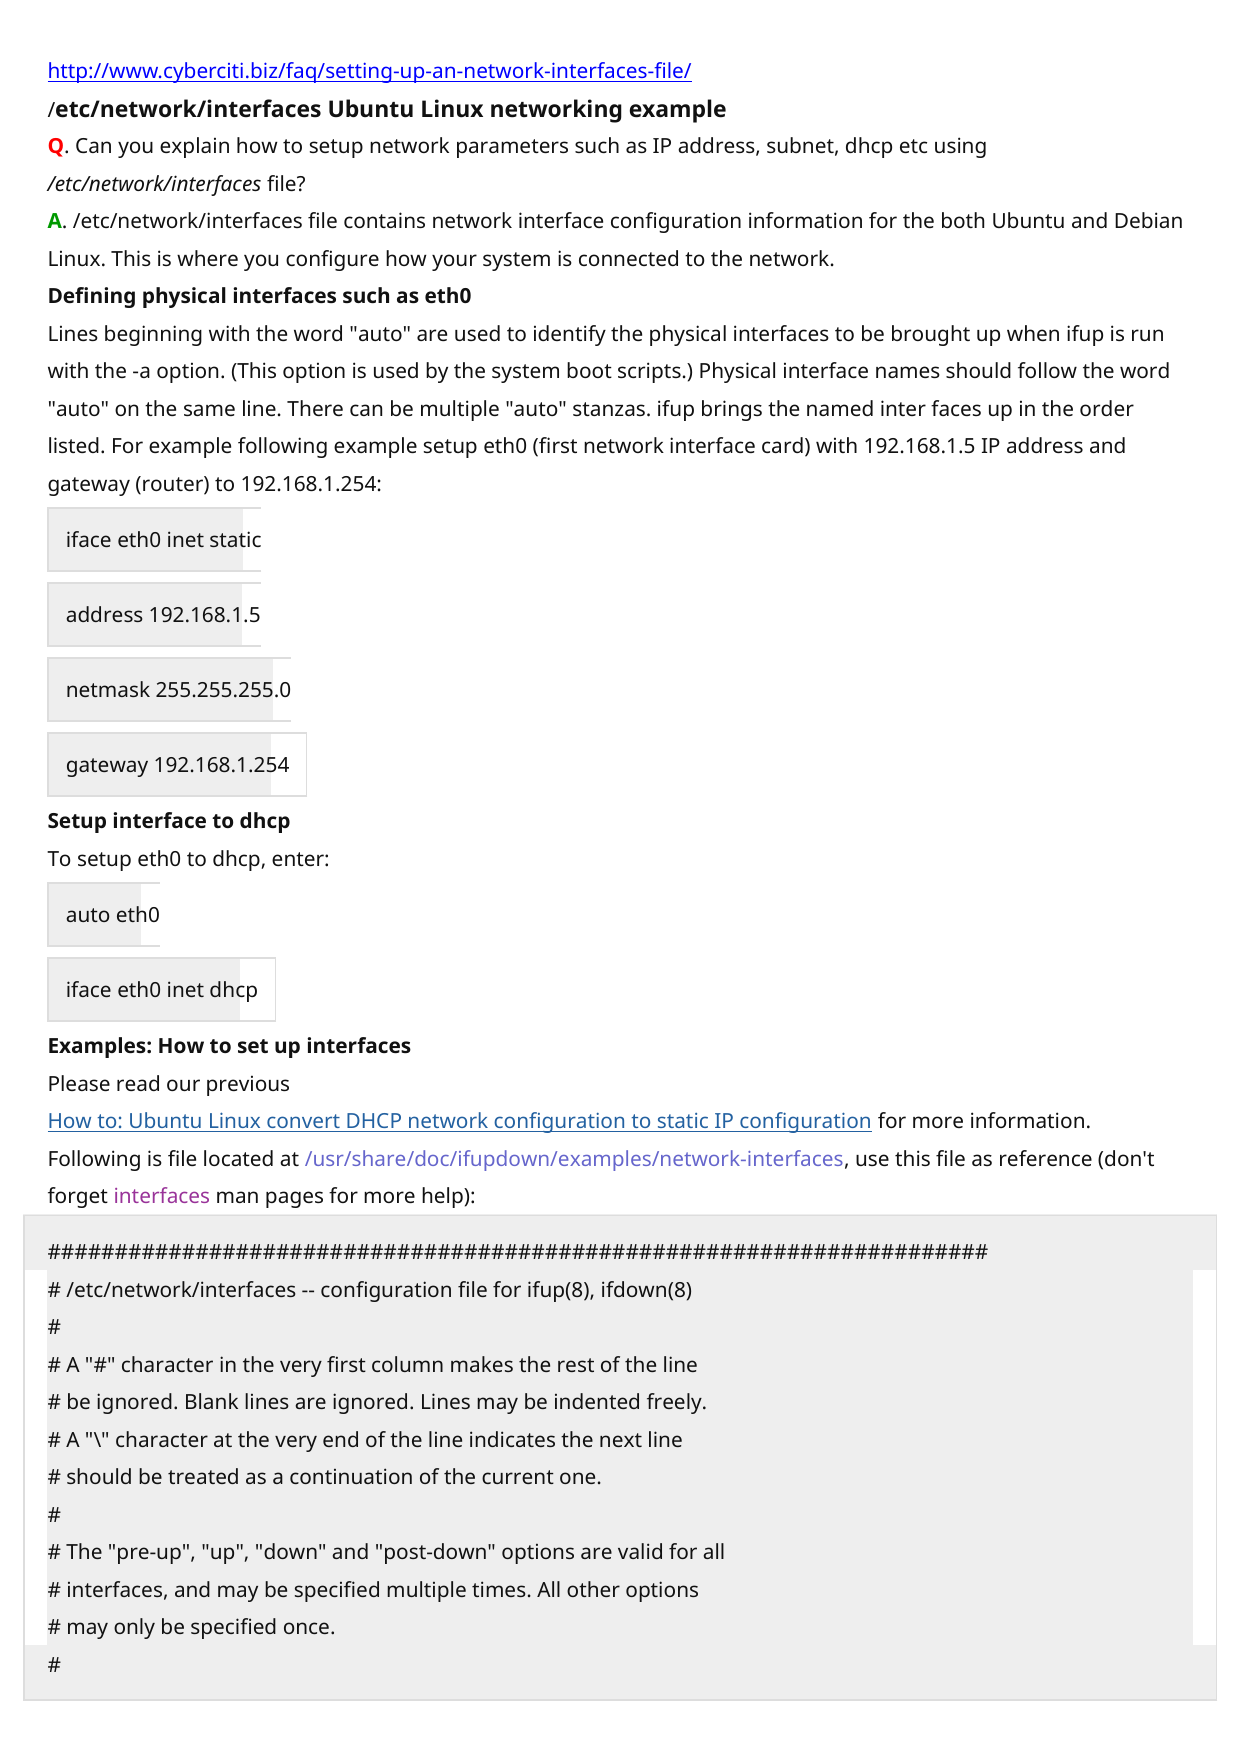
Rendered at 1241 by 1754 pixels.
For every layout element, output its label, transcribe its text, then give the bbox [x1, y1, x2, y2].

text # be ignored. Blank lines are ignored. Lines may be indented freely. [47, 1383, 1193, 1420]
text ###################################################################### [25, 1216, 1216, 1270]
subtitle Examples: How to set up interfaces [47, 1027, 1193, 1064]
text http://www.cyberciti.biz/faq/setting-up-an-network-interfaces-file/ [47, 52, 1193, 89]
text # A "\" character at the very end of the line indicates the next line [47, 1420, 1193, 1458]
text To setup eth0 to dhcp, enter: auto eth0 iface eth0 inet dhcp [47, 839, 1193, 1027]
text # [47, 1495, 1193, 1533]
text Please read our previous How to: Ubuntu Linux convert DHCP network configuration to static IP configuration for more information. [47, 1064, 1193, 1139]
text # [25, 1627, 1216, 1699]
subtitle Defining physical interfaces such as eth0 [47, 277, 1193, 314]
text # [47, 1308, 1193, 1345]
text # The "pre-up", "up", "down" and "post-down" options are valid for all [47, 1533, 1193, 1570]
text # should be treated as a continuation of the current one. [47, 1458, 1193, 1495]
text Q. Can you explain how to setup network parameters such as IP address, subnet, dhcp etc using /etc/network/interfaces file? [47, 127, 1193, 202]
text # may only be specified once. [47, 1608, 1193, 1627]
text # /etc/network/interfaces -- configuration file for ifup(8), ifdown(8) [47, 1270, 1193, 1308]
text A. /etc/network/interfaces file contains network interface configuration information for the both Ubuntu and Debian Linux. This is where you configure how your system is connected to the network. [47, 202, 1193, 277]
subtitle /etc/network/interfaces Ubuntu Linux networking example [47, 89, 1193, 127]
text # interfaces, and may be specified multiple times. All other options [47, 1570, 1193, 1608]
subtitle Setup interface to dhcp [47, 802, 1193, 839]
text Lines beginning with the word "auto" are used to identify the physical interfaces to be brought up when ifup is run with the -a option. (This option is used by the system boot scripts.) Physical interface names should follow the word "auto" on the same line. There can be multiple "auto" stanzas. ifup brings the named inter faces up in the order listed. For example following example setup eth0 (first network interface card) with 192.168.1.5 IP address and gateway (router) to 192.168.1.254: iface eth0 inet static address 192.168.1.5 netmask 255.255.255.0 gateway 192.168.1.254 [47, 314, 1193, 802]
text Following is file located at /usr/share/doc/ifupdown/examples/network-interfaces, use this file as reference (don't forget interfaces man pages for more help): [47, 1139, 1193, 1214]
text # A "#" character in the very first column makes the rest of the line [47, 1345, 1193, 1383]
